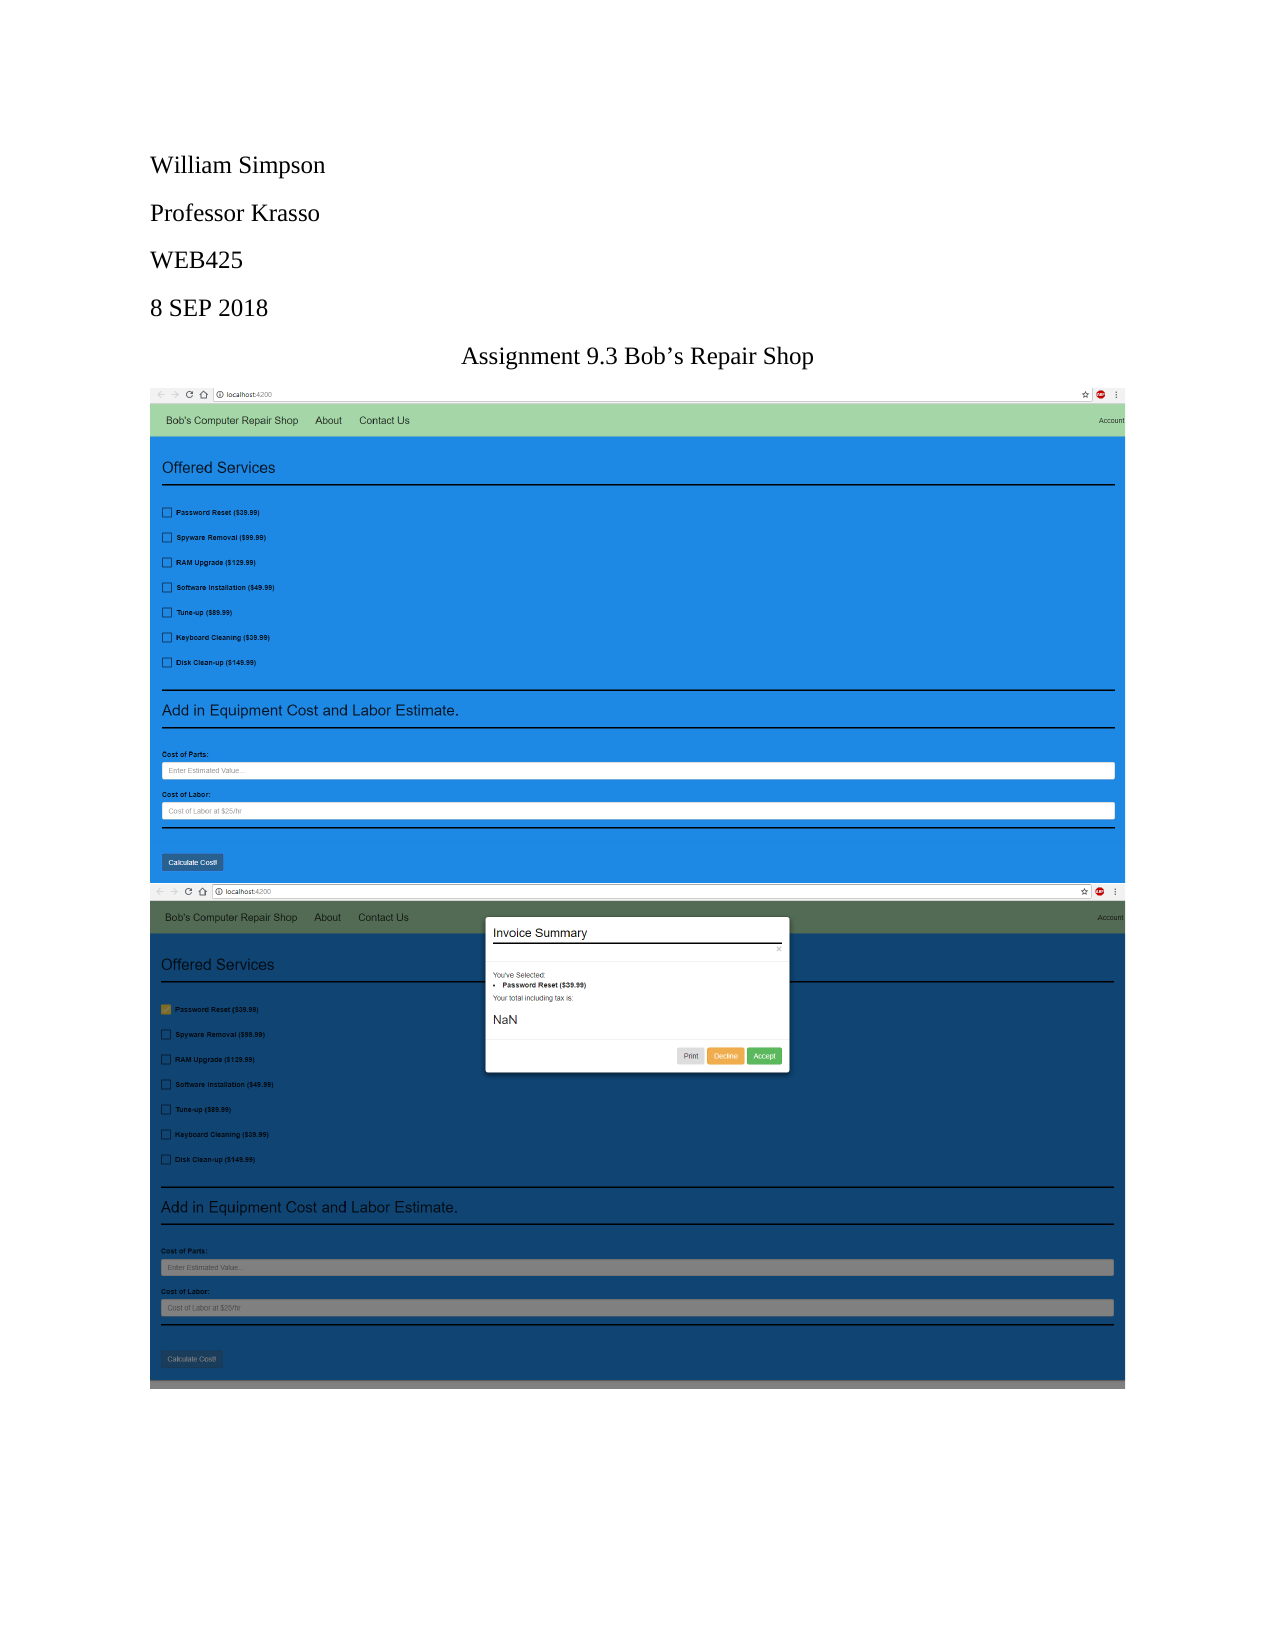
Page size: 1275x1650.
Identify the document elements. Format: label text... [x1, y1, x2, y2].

text Assignment 9.3 Bob’s Repair Shop [150, 341, 1125, 369]
text WEB425 [150, 245, 1125, 274]
text Professor Krasso [150, 198, 1125, 226]
text 8 SEP 2018 [150, 293, 1125, 322]
text William Simpson [150, 150, 1125, 179]
picture [150, 388, 1125, 883]
picture [150, 884, 1125, 1389]
